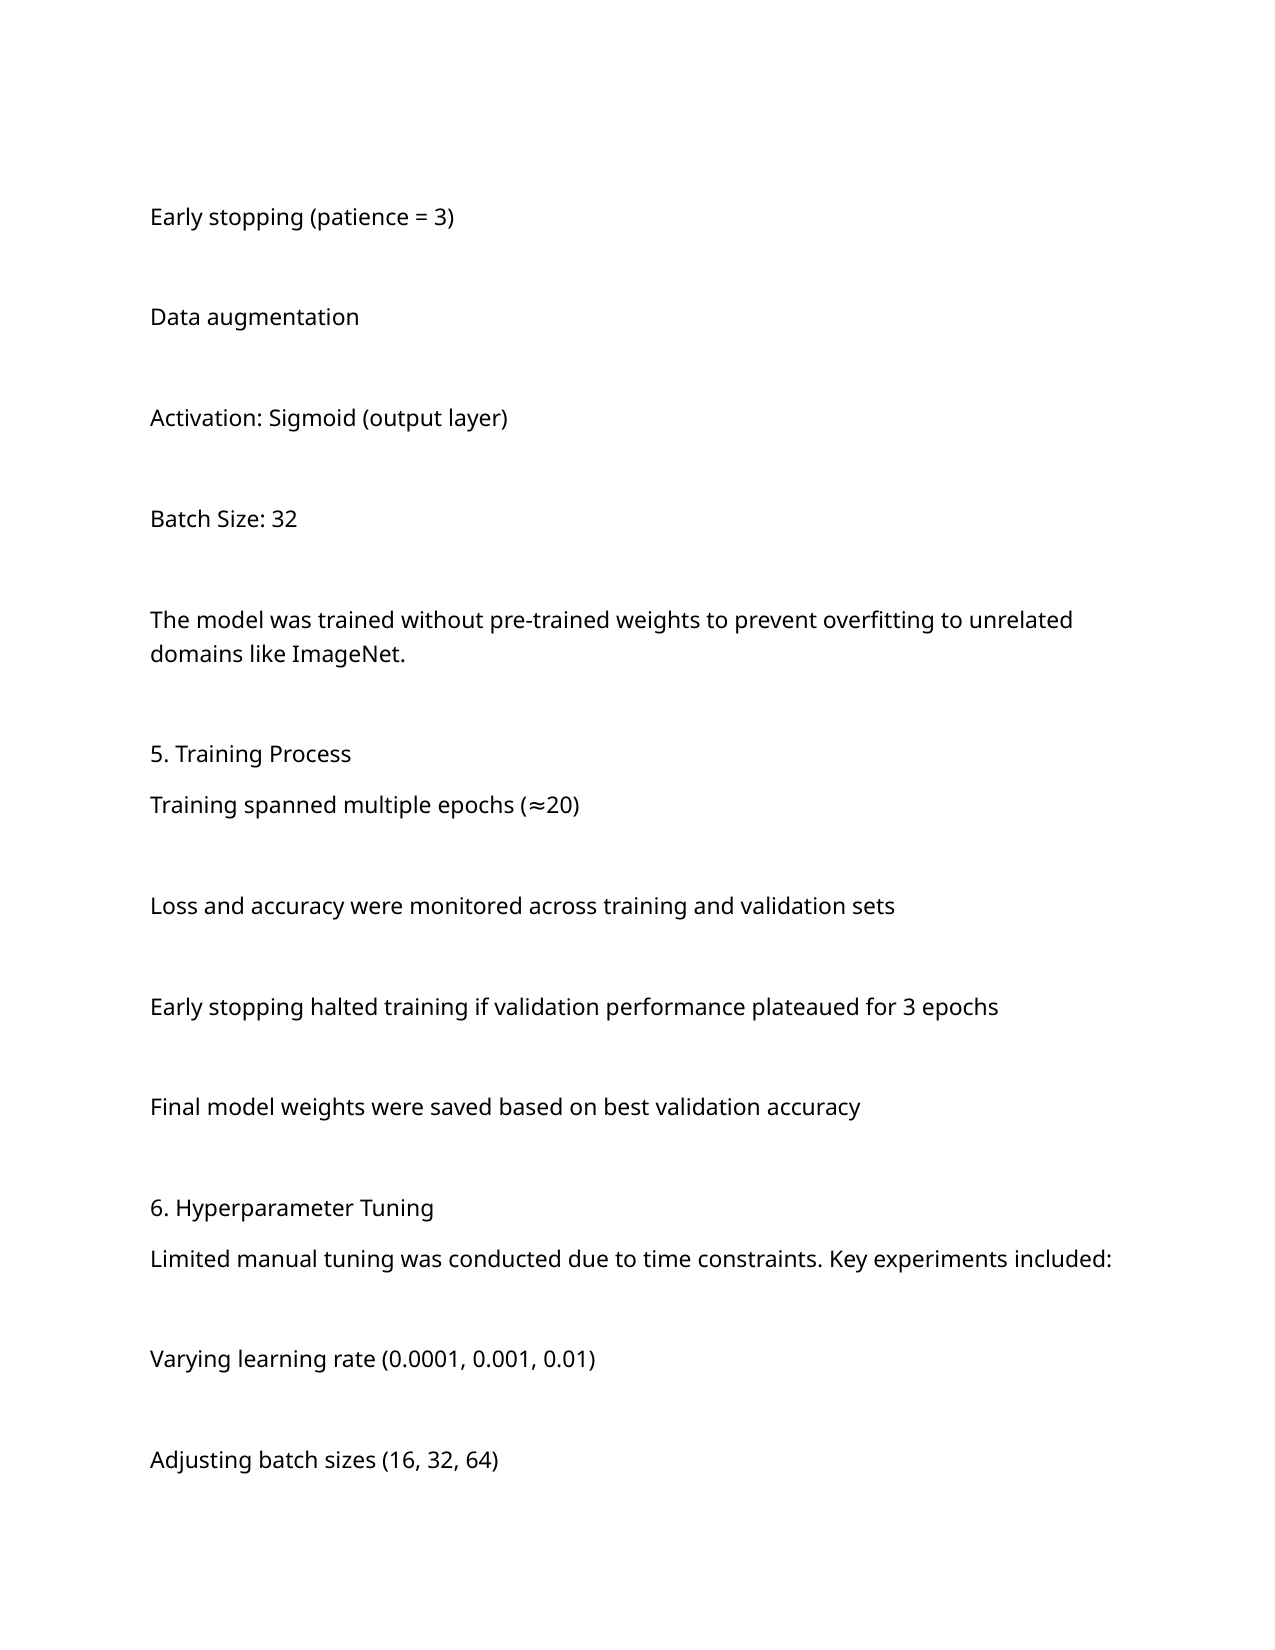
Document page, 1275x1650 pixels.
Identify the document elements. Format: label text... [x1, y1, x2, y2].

text Activation: Sigmoid (output layer) [150, 402, 1125, 433]
text The model was trained without pre-trained weights to prevent overfitting to unrelated domains like ImageNet. [150, 604, 1125, 669]
text 6. Hyperparameter Tuning [150, 1192, 1125, 1223]
text Final model weights were saved based on best validation accuracy [150, 1091, 1125, 1122]
text Early stopping (patience = 3) [150, 200, 1125, 232]
text Early stopping halted training if validation performance plateaued for 3 epochs [150, 990, 1125, 1022]
text Loss and accuracy were monitored across training and validation sets [150, 889, 1125, 921]
text Data augmentation [150, 301, 1125, 332]
text Training spanned multiple epochs (≈20) [150, 789, 1125, 820]
text 5. Training Process [150, 738, 1125, 769]
text Varying learning rate (0.0001, 0.001, 0.01) [150, 1343, 1125, 1374]
text Adjusting batch sizes (16, 32, 64) [150, 1444, 1125, 1475]
text Batch Size: 32 [150, 503, 1125, 534]
text Limited manual tuning was conducted due to time constraints. Key experiments included: [150, 1242, 1125, 1274]
